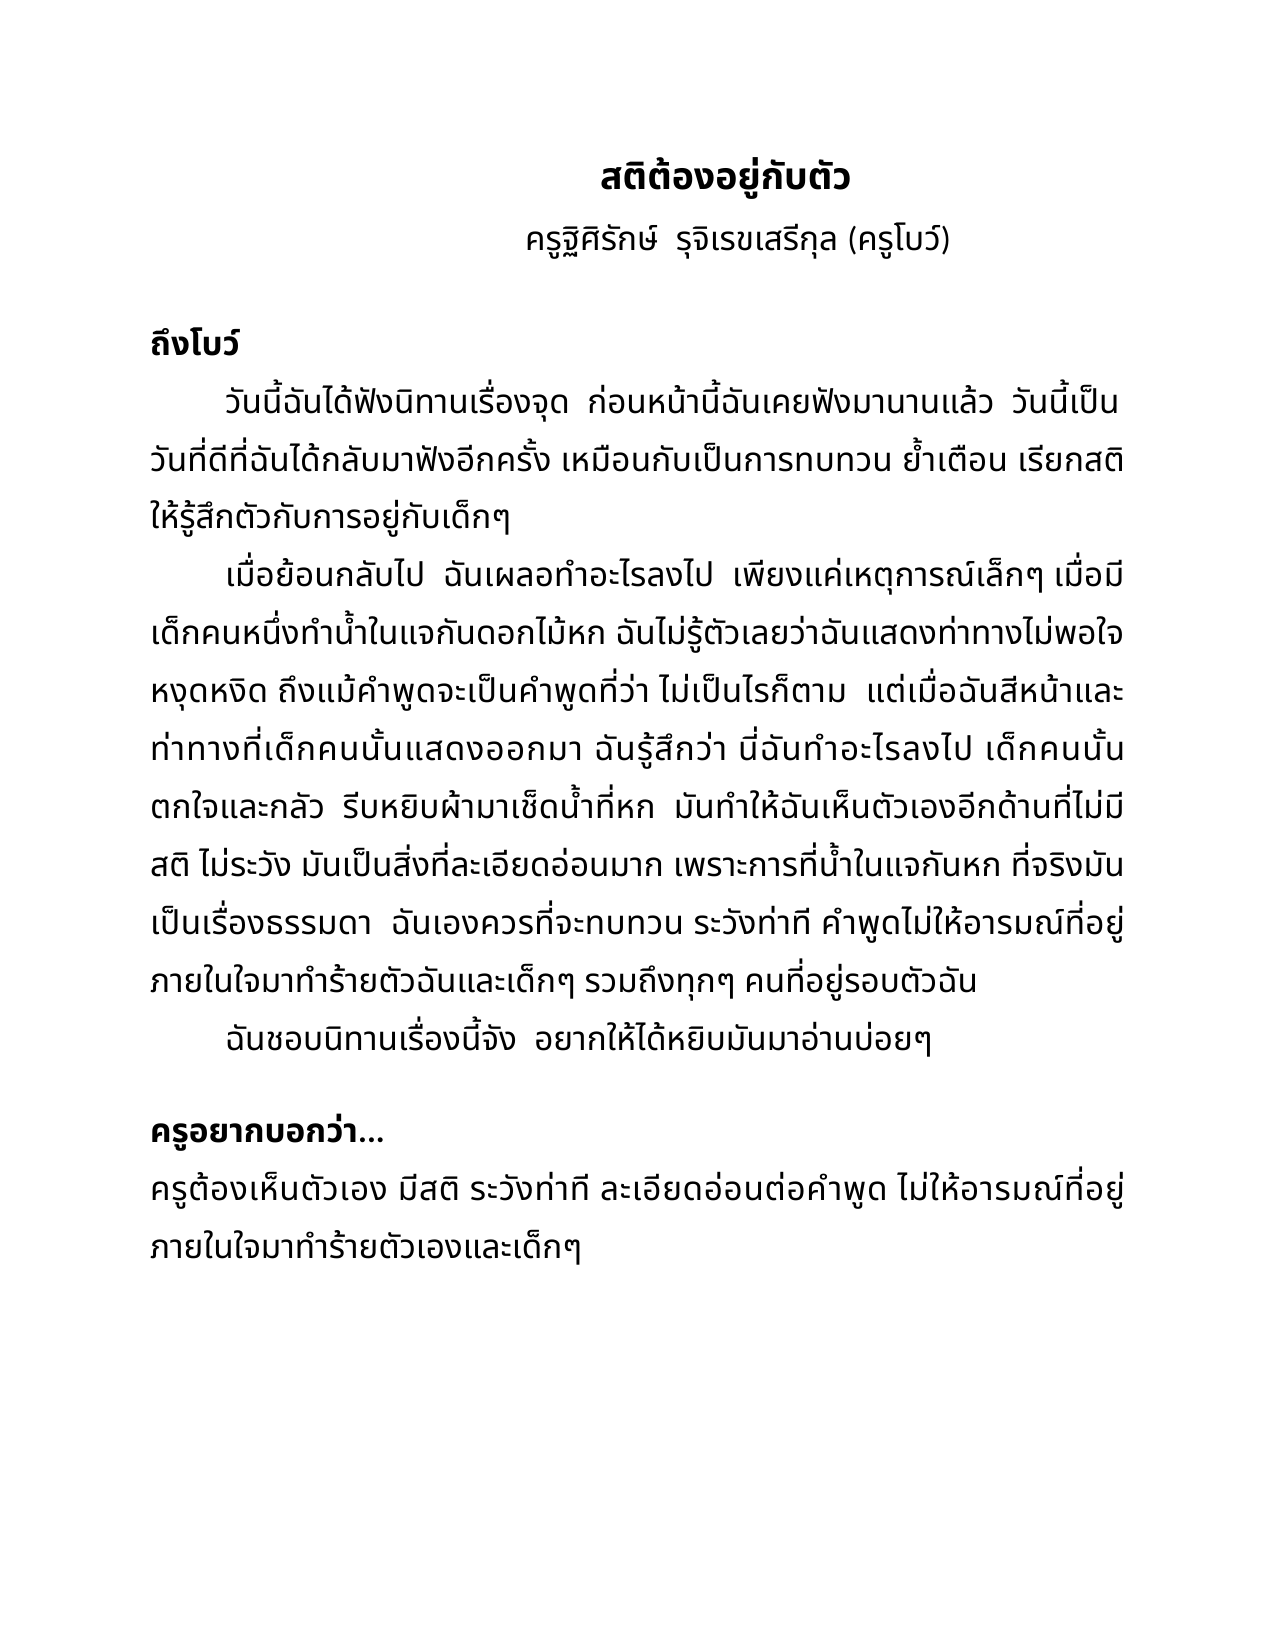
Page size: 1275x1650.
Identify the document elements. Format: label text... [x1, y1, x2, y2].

text ครูต้องเห็นตัวเอง มีสติ ระวังท่าที ละเอียดอ่อนต่อคำพูด ไม่ให้อารมณ์ที่อยู่ภายในใจมาทำร้ายตัวเองและเด็กๆ [150, 1165, 1125, 1273]
text ครูฐิศิรักษ์ รุจิเรขเสรีกุล (ครูโบว์) [450, 215, 1125, 266]
text ฉันชอบนิทานเรื่องนี้จัง อยากให้ได้หยิบมันมาอ่านบ่อยๆ [150, 1015, 1125, 1065]
text ครูอยากบอกว่า... [150, 1107, 1125, 1157]
text ถึงโบว์ [150, 320, 1125, 370]
text สติต้องอยู่กับตัว [525, 150, 1125, 207]
text วันนี้ฉันได้ฟังนิทานเรื่องจุด ก่อนหน้านี้ฉันเคยฟังมานานแล้ว วันนี้เป็นวันที่ดีที่ฉันได้กลับมาฟังอีกครั้ง เหมือนกับเป็นการทบทวน ย้ำเตือน เรียกสติให้รู้สึกตัวกับการอยู่กับเด็กๆ [150, 378, 1125, 544]
text เมื่อย้อนกลับไป ฉันเผลอทำอะไรลงไป เพียงแค่เหตุการณ์เล็กๆ เมื่อมีเด็กคนหนึ่งทำน้ำในแจกันดอกไม้หก ฉันไม่รู้ตัวเลยว่าฉันแสดงท่าทางไม่พอใจ หงุดหงิด ถึงแม้คำพูดจะเป็นคำพูดที่ว่า ไม่เป็นไรก็ตาม แต่เมื่อฉันสีหน้าและท่าทางที่เด็กคนนั้นแสดงออกมา ฉันรู้สึกว่า นี่ฉันทำอะไรลงไป เด็กคนนั้นตกใจและกลัว รีบหยิบผ้ามาเช็ดน้ำที่หก มันทำให้ฉันเห็นตัวเองอีกด้านที่ไม่มีสติ ไม่ระวัง มันเป็นสิ่งที่ละเอียดอ่อนมาก เพราะการที่น้ำในแจกันหก ที่จริงมันเป็นเรื่องธรรมดา ฉันเองควรที่จะทบทวน ระวังท่าที คำพูดไม่ให้อารมณ์ที่อยู่ภายในใจมาทำร้ายตัวฉันและเด็กๆ รวมถึงทุกๆ คนที่อยู่รอบตัวฉัน [150, 551, 1125, 1007]
